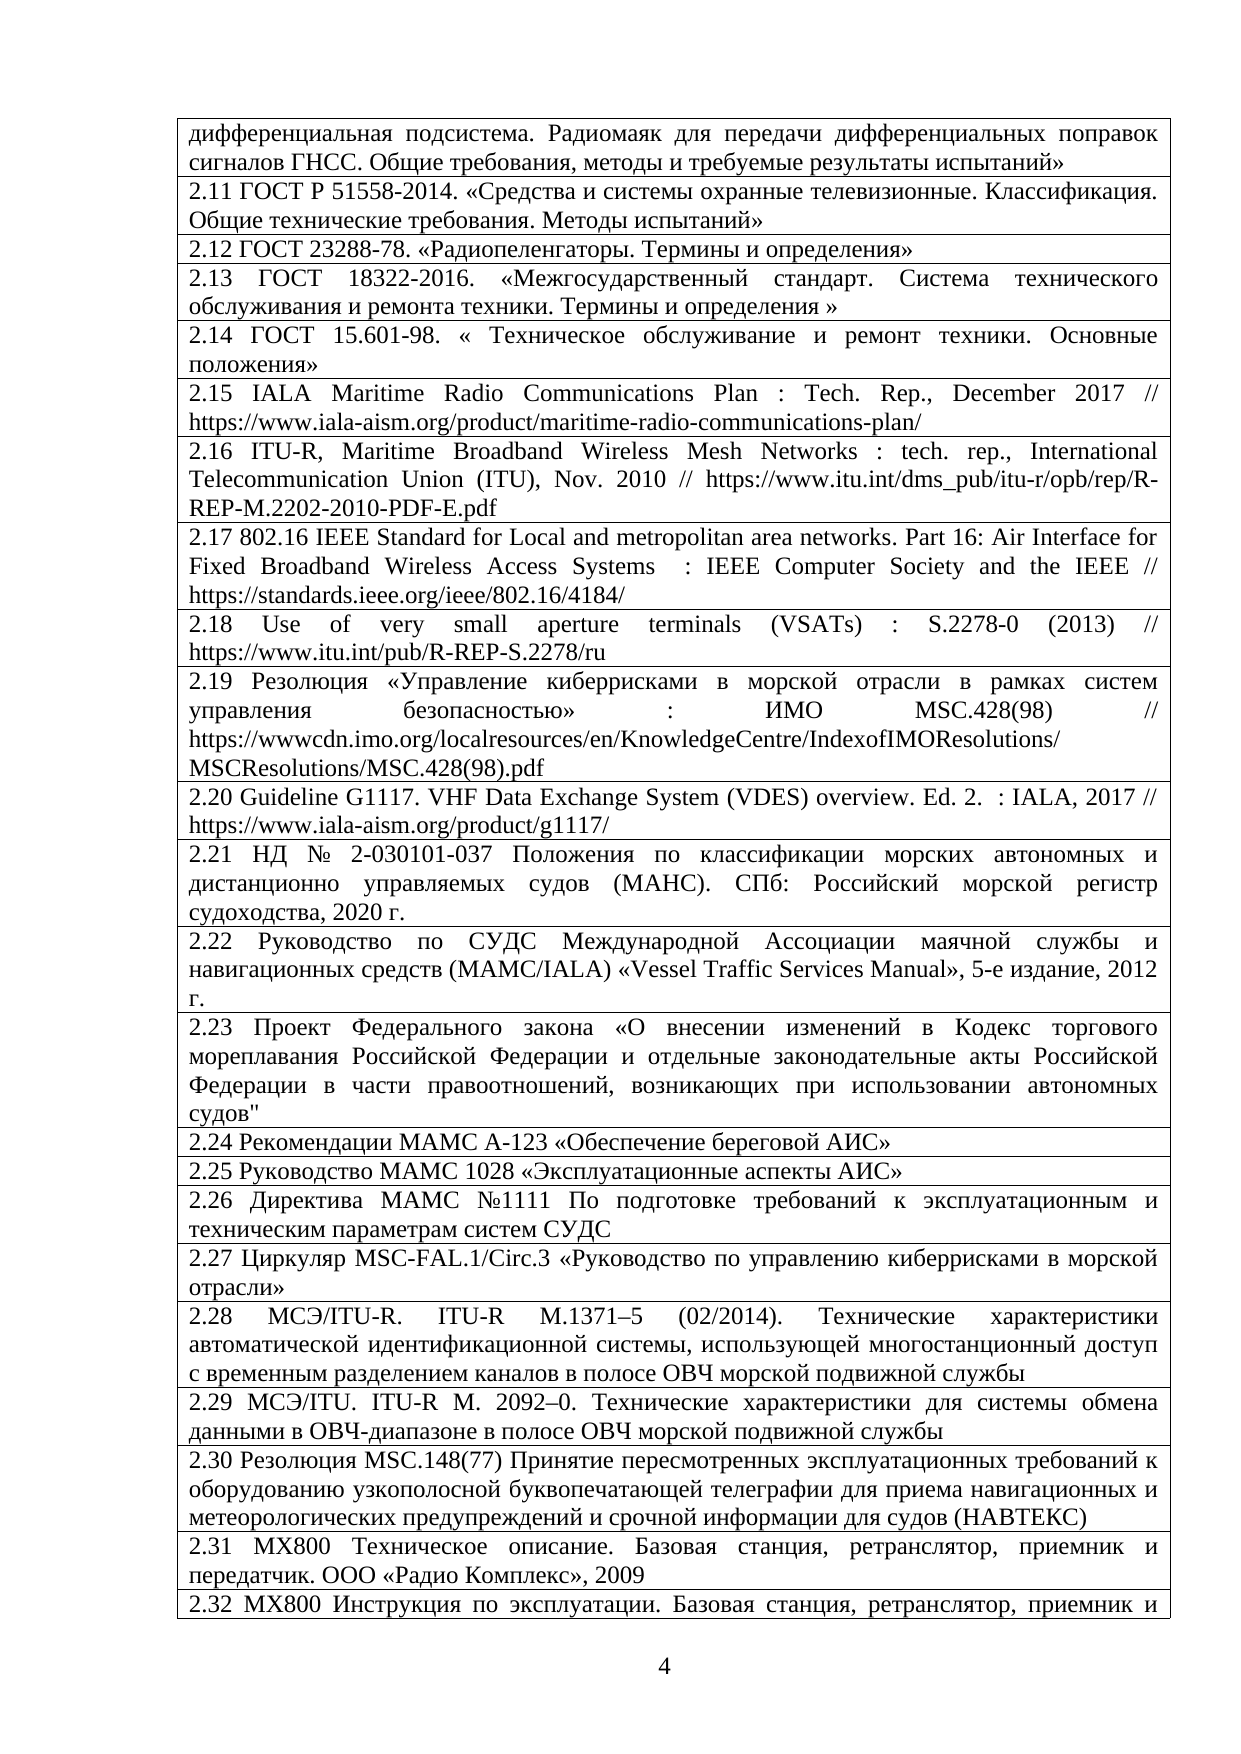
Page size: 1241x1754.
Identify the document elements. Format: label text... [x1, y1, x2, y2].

table_cell 2.31 MX800 Техническое описание. Базовая станция, ретранслятор, приемник и передатчик. ООО «Радио Комплекс», 2009 [178, 1532, 1170, 1589]
table_cell 2.20 Guideline G1117. VHF Data Exchange System (VDES) overview. Ed. 2. : IALA, 2017 // https://www.iala-aism.org/product/g1117/ [178, 782, 1170, 839]
table_cell 2.30 Резолюция MSC.148(77) Принятие пересмотренных эксплуатационных требований к оборудованию узкополосной буквопечатающей телеграфии для приема навигационных и метеорологических предупреждений и срочной информации для судов (НАВТЕКС) [178, 1446, 1170, 1531]
table_cell 2.17 802.16 IEEE Standard for Local and metropolitan area networks. Part 16: Air Interface for Fixed Broadband Wireless Access Systems : IEEE Computer Society and the IEEE // https://standards.ieee.org/ieee/802.16/4184/ [178, 523, 1170, 608]
table_cell 2.18 Use of very small aperture terminals (VSATs) : S.2278-0 (2013) // https://www.itu.int/pub/R-REP-S.2278/ru [178, 610, 1170, 666]
table_cell 2.15 IALA Maritime Radio Communications Plan : Tech. Rep., December 2017 // https://www.iala-aism.org/product/maritime-radio-communications-plan/ [178, 379, 1170, 436]
table_cell 2.12 ГОСТ 23288-78. «Радиопеленгаторы. Термины и определения» [178, 235, 1170, 262]
table_cell 2.11 ГОСТ Р 51558-2014. «Средства и системы охранные телевизионные. Классификация. Общие технические требования. Методы испытаний» [178, 177, 1170, 233]
table_cell 2.25 Руководство МАМС 1028 «Эксплуатационные аспекты АИС» [178, 1157, 1170, 1185]
table_cell 2.28 МСЭ/ITU-R. ITU-R M.1371–5 (02/2014). Технические характеристики автоматической идентификационной системы, использующей многостанционный доступ с временным разделением каналов в полосе ОВЧ морской подвижной службы [178, 1302, 1170, 1387]
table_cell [178, 119, 1170, 176]
table_cell 2.29 МСЭ/ITU. ITU-R M. 2092–0. Технические характеристики для системы обмена данными в ОВЧ-диапазоне в полосе ОВЧ морской подвижной службы [178, 1388, 1170, 1445]
table_cell 2.13 ГОСТ 18322-2016. «Межгосударственный стандарт. Система технического обслуживания и ремонта техники. Термины и определения » [178, 264, 1170, 320]
table_cell 2.22 Руководство по СУДС Международной Ассоциации маячной службы и навигационных средств (МАМС/IALA) «Vessel Traffic Services Manual», 5-е издание, 2012 г. [178, 927, 1170, 1012]
table_cell 2.24 Рекомендации МАМС А-123 «Обеспечение береговой АИС» [178, 1128, 1170, 1156]
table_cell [178, 1590, 1170, 1618]
table_cell 2.27 Циркуляр MSC-FAL.1/Circ.3 «Руководство по управлению киберрисками в морской отрасли» [178, 1244, 1170, 1301]
table_cell 2.16 ITU-R, Maritime Broadband Wireless Mesh Networks : tech. rep., International Telecommunication Union (ITU), Nov. 2010 // https://www.itu.int/dms_pub/itu-r/opb/rep/R-REP-M.2202-2010-PDF-E.pdf [178, 437, 1170, 522]
table_cell 2.14 ГОСТ 15.601-98. « Техническое обслуживание и ремонт техники. Основные положения» [178, 321, 1170, 378]
table_cell 2.21 НД № 2-030101-037 Положения по классификации морских автономных и дистанционно управляемых судов (МАНС). СПб: Российский морской регистр судоходства, 2020 г. [178, 840, 1170, 926]
table_cell 2.23 Проект Федерального закона «О внесении изменений в Кодекс торгового мореплавания Российской Федерации и отдельные законодательные акты Российской Федерации в части правоотношений, возникающих при использовании автономных судов" [178, 1013, 1170, 1127]
table_cell 2.26 Директива МАМС №1111 По подготовке требований к эксплуатационным и техническим параметрам систем СУДС [178, 1186, 1170, 1243]
table_cell 2.19 Резолюция «Управление киберрисками в морской отрасли в рамках систем управления безопасностью» : ИМО MSC.428(98) // https://wwwcdn.imo.org/localresources/en/KnowledgeCentre/IndexofIMOResolutions/MSCResolutions/MSC.428(98).pdf [178, 667, 1170, 781]
